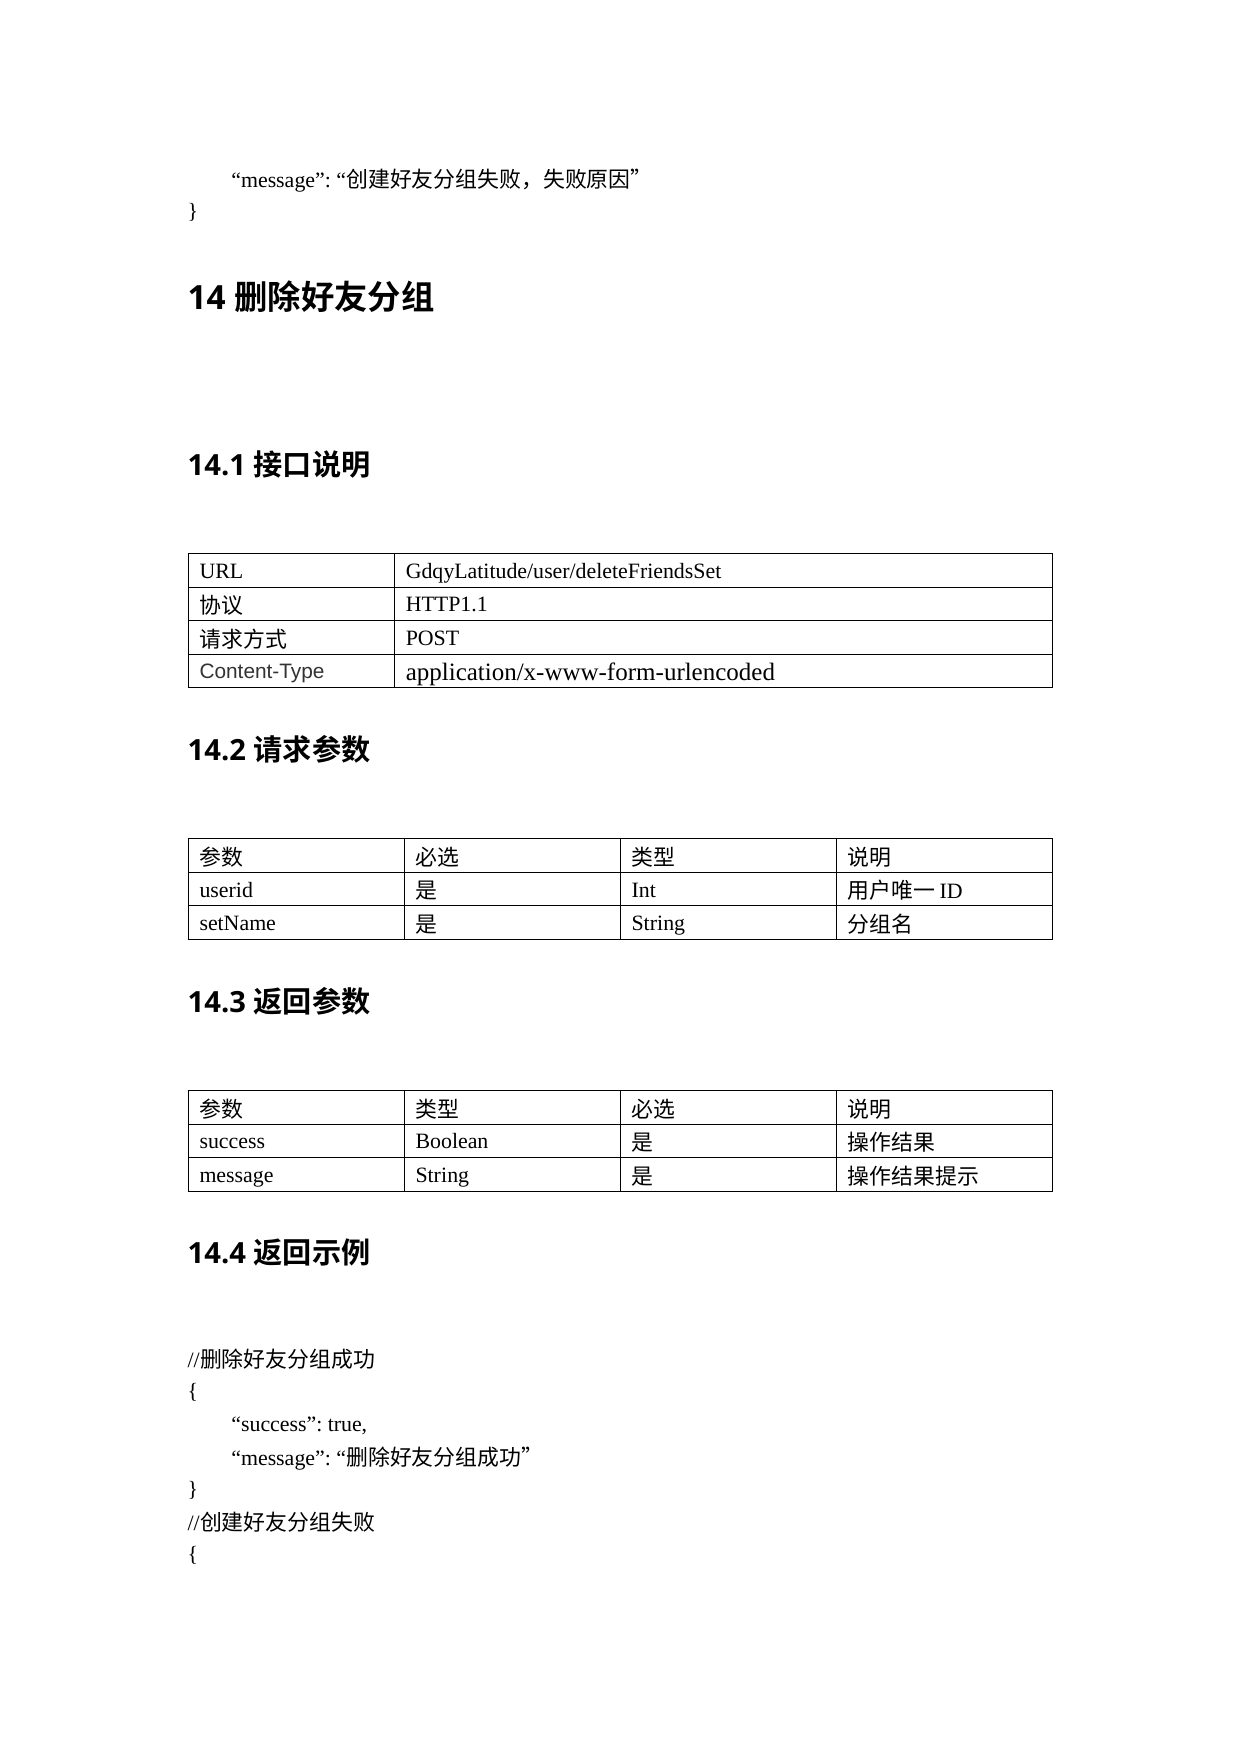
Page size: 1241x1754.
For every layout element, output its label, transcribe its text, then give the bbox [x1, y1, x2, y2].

subtitle 14.1 接口说明 [187, 430, 1053, 495]
table_header 参数 [189, 839, 404, 872]
table_cell 是 [621, 1158, 836, 1191]
table_cell 操作结果提示 [837, 1158, 1052, 1191]
subtitle 14.3 返回参数 [187, 967, 1053, 1032]
table_cell 用户唯一ID [837, 873, 1052, 905]
text } [187, 1472, 1053, 1504]
table_cell message [189, 1158, 404, 1191]
table_cell 操作结果 [837, 1125, 1052, 1157]
table_cell 请求方式 [189, 621, 394, 654]
table_header GdqyLatitude/user/deleteFriendsSet [395, 554, 1052, 587]
table_cell 是 [405, 873, 620, 905]
table_cell application/x-www-form-urlencoded [395, 655, 1052, 687]
table_cell String [405, 1158, 620, 1191]
table_cell 是 [405, 906, 620, 939]
table_cell POST [395, 621, 1052, 654]
table_cell 协议 [189, 588, 394, 620]
text “success”: true, [187, 1407, 1053, 1439]
table_header URL [189, 554, 394, 587]
table_header 必选 [621, 1091, 836, 1124]
table_cell setName [189, 906, 404, 939]
table_header 说明 [837, 1091, 1052, 1124]
text //删除好友分组成功 [187, 1342, 1053, 1374]
table_cell HTTP1.1 [395, 588, 1052, 620]
text } [187, 194, 1053, 227]
table_cell Int [621, 873, 836, 905]
subtitle 14.2 请求参数 [187, 715, 1053, 780]
table_cell 是 [621, 1125, 836, 1157]
table_cell 分组名 [837, 906, 1052, 939]
table_header 类型 [621, 839, 836, 872]
subtitle 14 删除好友分组 [187, 262, 1053, 327]
table_cell Boolean [405, 1125, 620, 1157]
table_cell userid [189, 873, 404, 905]
text //创建好友分组失败 [187, 1504, 1053, 1537]
text { [187, 1374, 1053, 1407]
table_header 类型 [405, 1091, 620, 1124]
table_header 必选 [405, 839, 620, 872]
text { [187, 1537, 1053, 1569]
table_header 参数 [189, 1091, 404, 1124]
table_cell success [189, 1125, 404, 1157]
text “message”: “删除好友分组成功” [187, 1439, 1053, 1472]
table_header 说明 [837, 839, 1052, 872]
subtitle 14.4 返回示例 [187, 1219, 1053, 1284]
table_cell Content-Type [189, 655, 394, 687]
table_cell String [621, 906, 836, 939]
text “message”: “创建好友分组失败，失败原因” [187, 162, 1053, 194]
